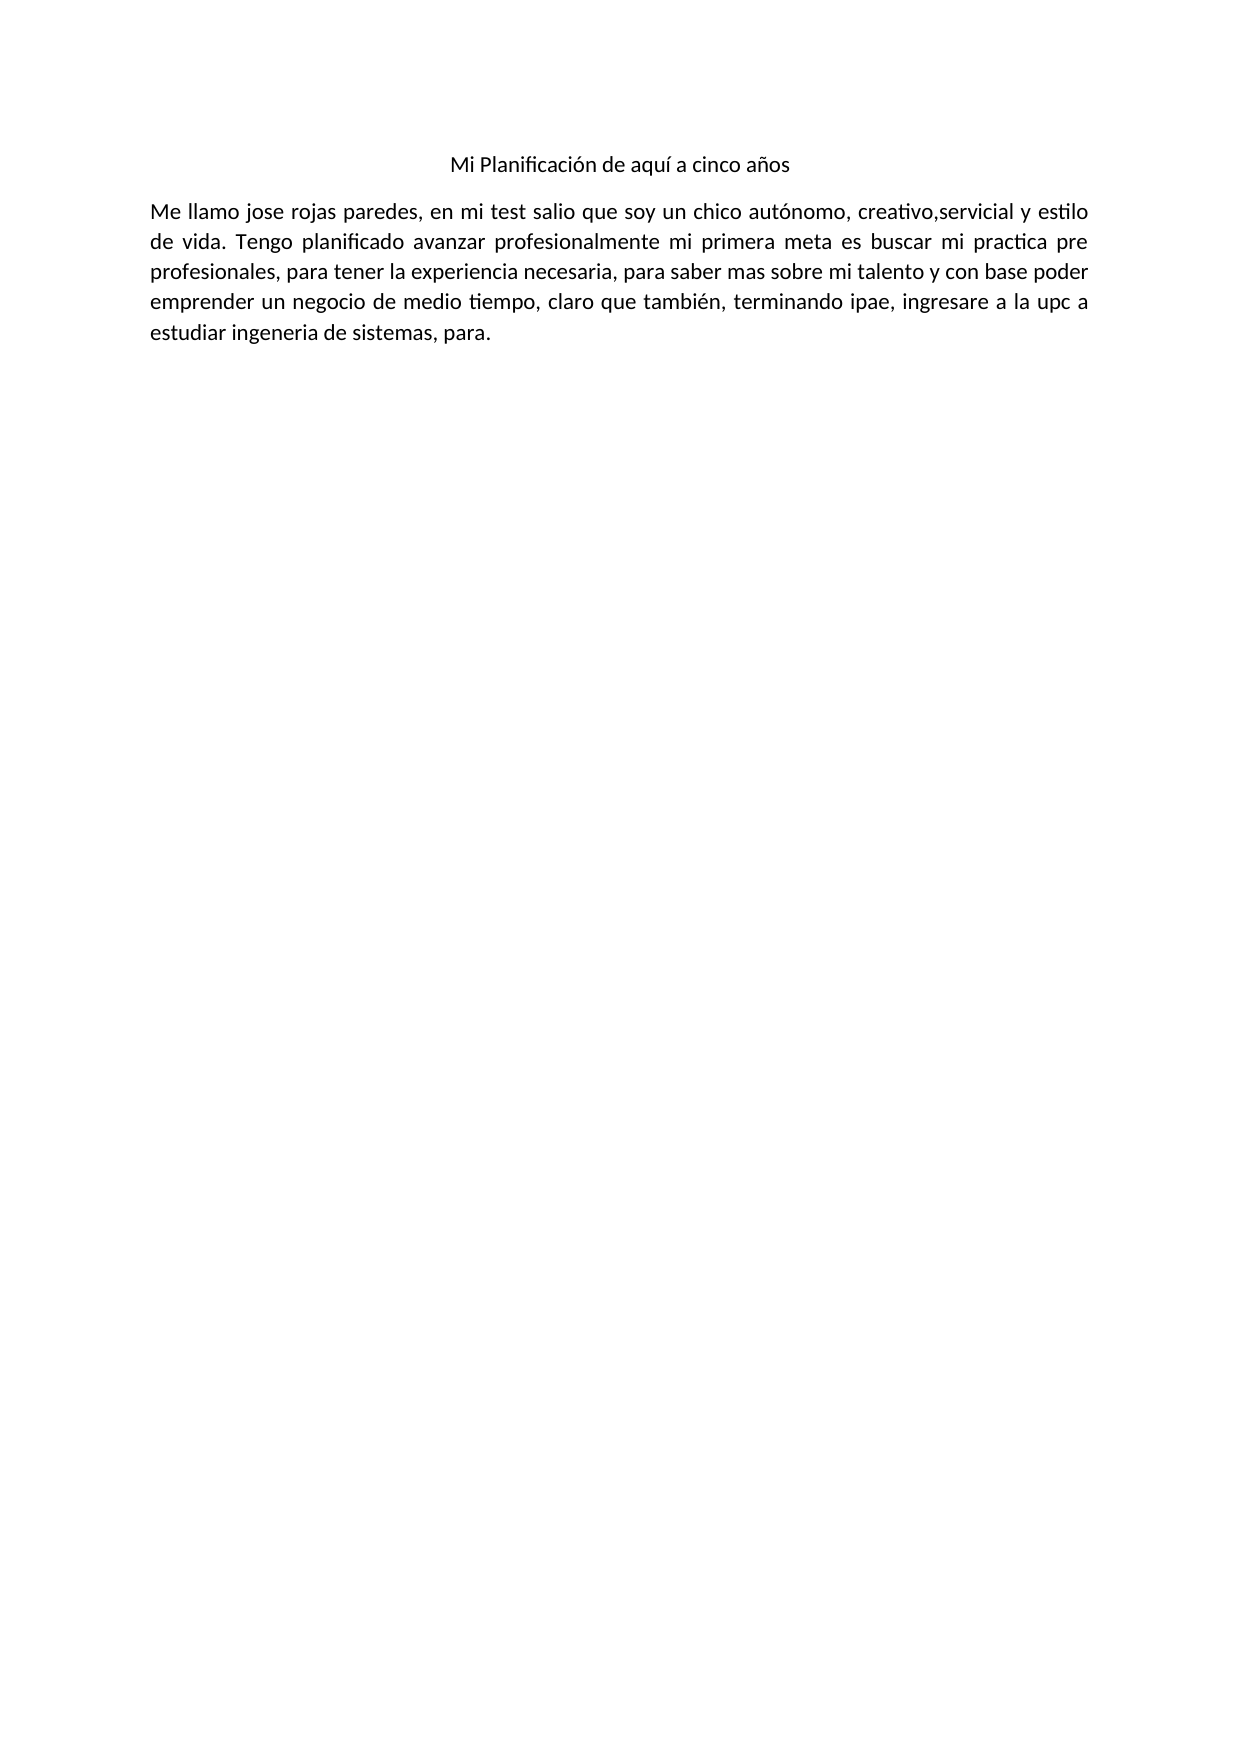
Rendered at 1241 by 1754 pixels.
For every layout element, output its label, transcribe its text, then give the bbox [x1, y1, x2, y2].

text Mi Planificación de aquí a cinco años [150, 150, 1090, 178]
text Me llamo jose rojas paredes, en mi test salio que soy un chico autónomo, creativo,servicial y estilo de vida. Tengo planificado avanzar profesionalmente mi primera meta es buscar mi practica pre profesionales, para tener la experiencia necesaria, para saber mas sobre mi talento y con base poder emprender un negocio de medio tiempo, claro que también, terminando ipae, ingresare a la upc a estudiar ingeneria de sistemas, para. [150, 197, 1090, 346]
